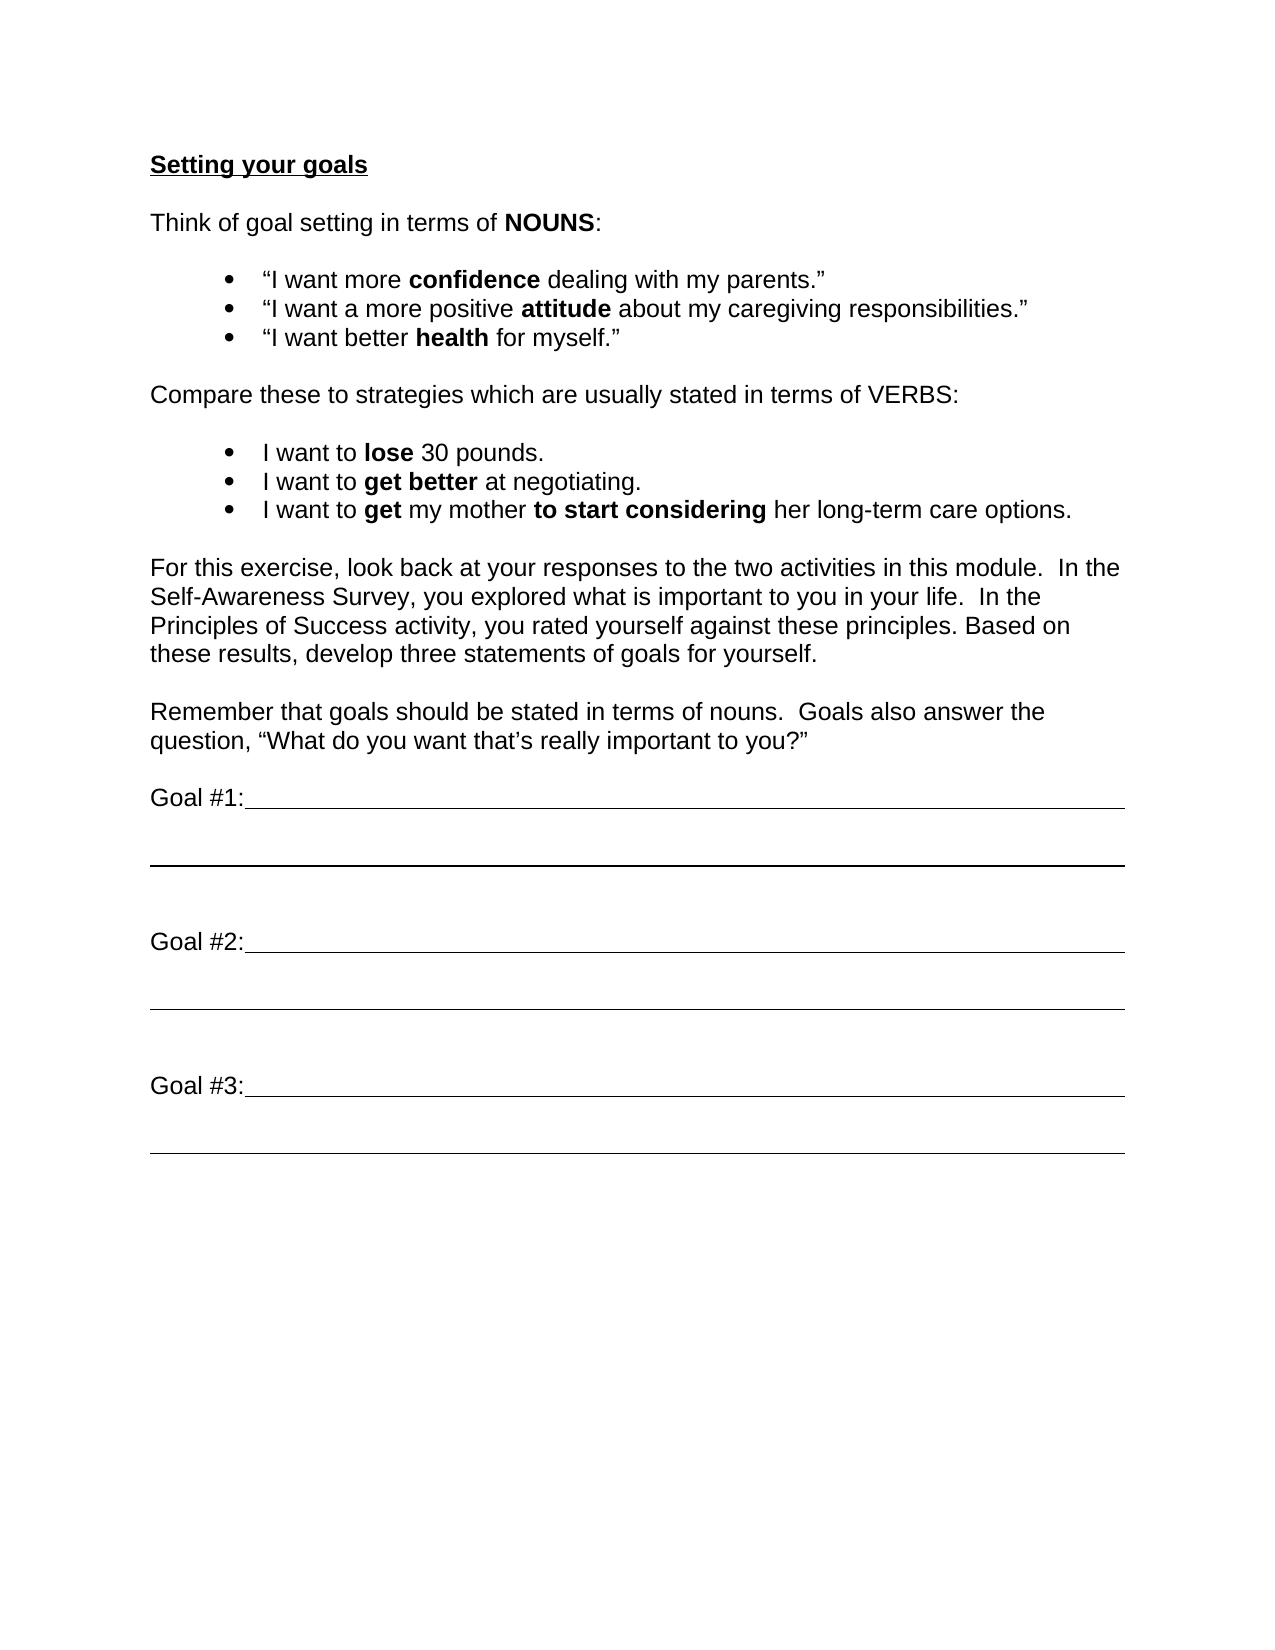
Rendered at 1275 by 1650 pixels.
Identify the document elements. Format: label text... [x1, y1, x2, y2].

text Goal #3: [150, 1071, 1125, 1099]
list “I want a more positive attitude about my caregiving responsibilities.” [225, 294, 1125, 323]
text Goal #2: [150, 927, 1125, 956]
text Goal #1: [150, 783, 1125, 812]
list “I want better health for myself.” [225, 323, 1125, 352]
list I want to get my mother to start considering her long-term care options. [225, 496, 1125, 524]
list “I want more confidence dealing with my parents.” [225, 265, 1125, 294]
text Setting your goals [150, 150, 1125, 179]
text Remember that goals should be stated in terms of nouns. Goals also answer the question, “What do you want that’s really important to you?” [150, 697, 1125, 754]
text Compare these to strategies which are usually stated in terms of VERBS: [150, 380, 1125, 409]
text Think of goal setting in terms of NOUNS: [150, 207, 1125, 236]
list I want to lose 30 pounds. [225, 438, 1125, 467]
list I want to get better at negotiating. [225, 467, 1125, 496]
text For this exercise, look back at your responses to the two activities in this module. In the Self-Awareness Survey, you explored what is important to you in your life. In the Principles of Success activity, you rated yourself against these principles. Based on these results, develop three statements of goals for yourself. [150, 553, 1125, 668]
